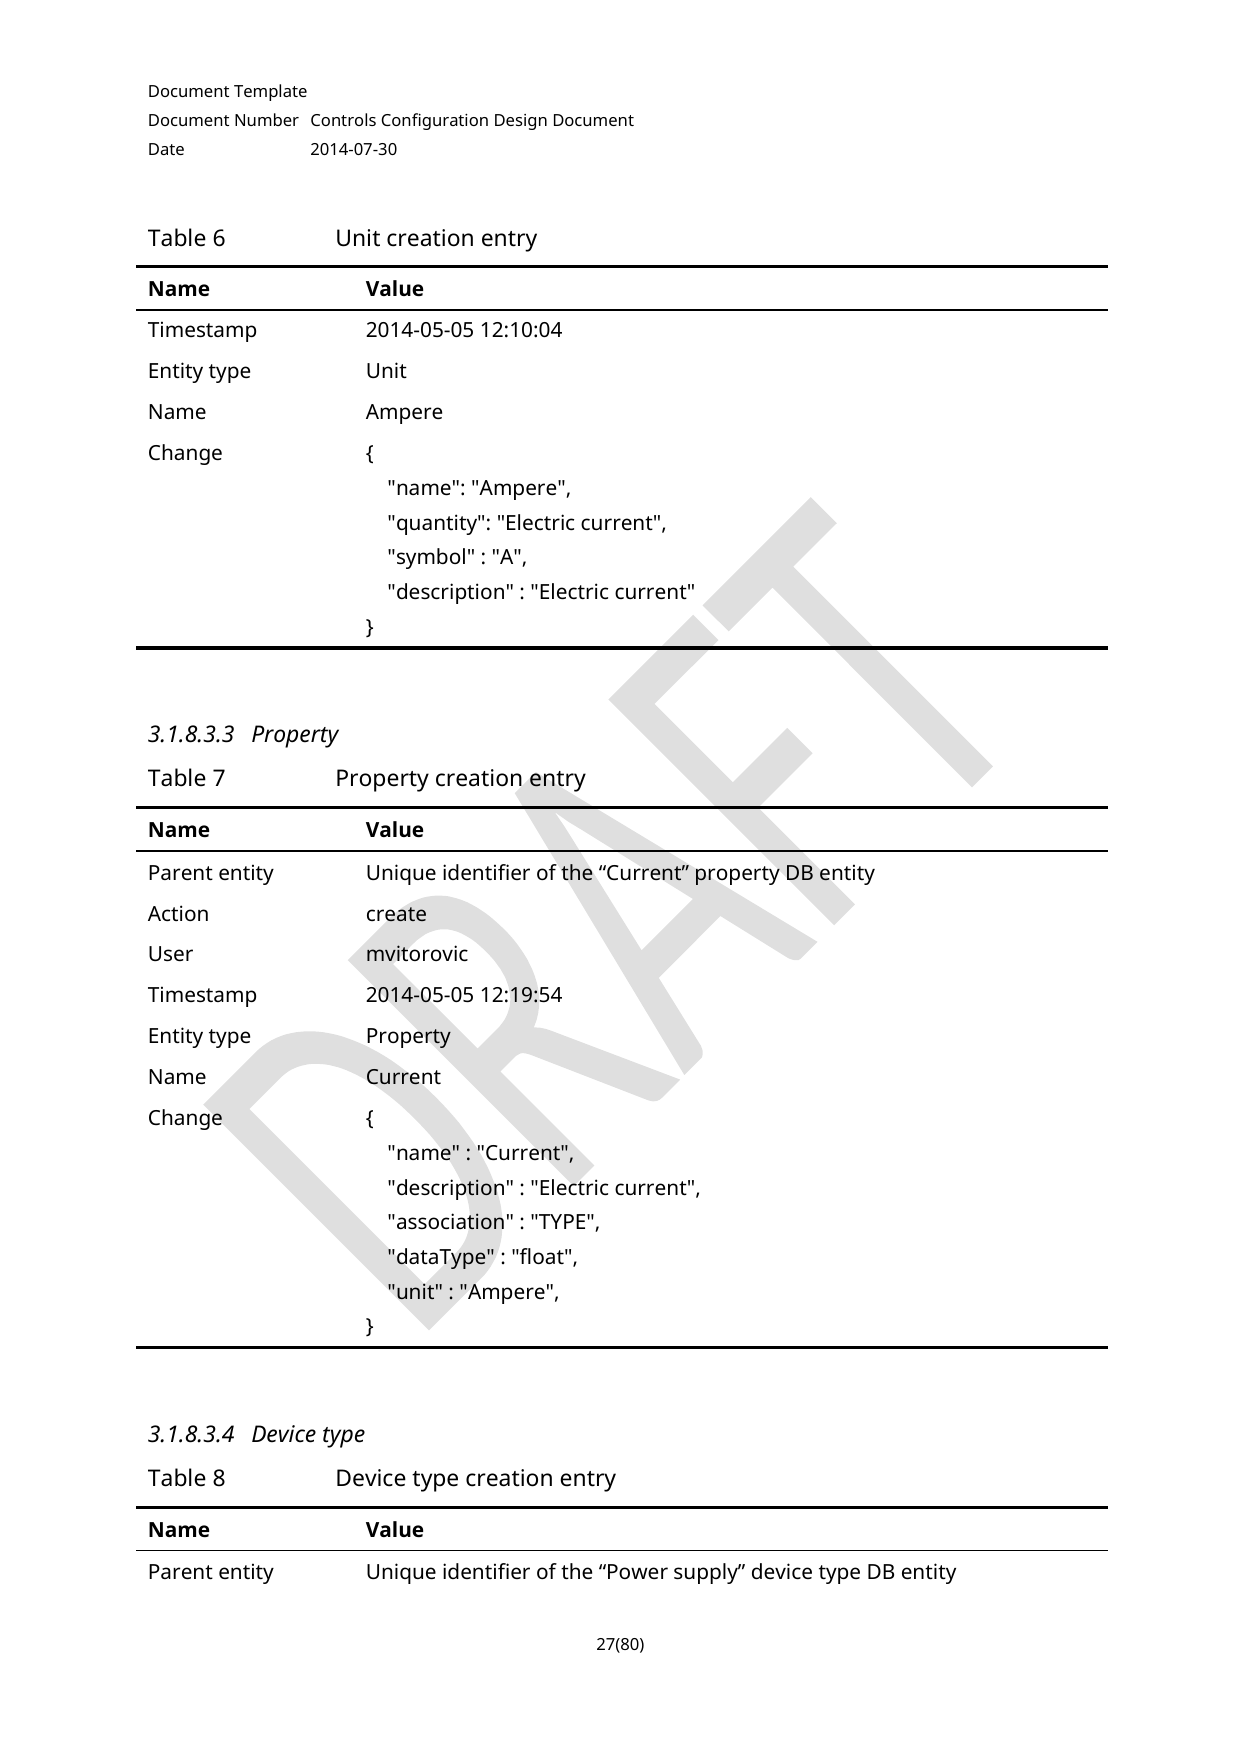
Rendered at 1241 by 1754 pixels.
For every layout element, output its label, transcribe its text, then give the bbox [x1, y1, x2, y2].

table_cell Value [354, 1509, 1107, 1549]
table_cell Property [354, 1015, 1107, 1056]
table_cell Entity type [136, 1015, 354, 1056]
table_cell Value [354, 268, 1107, 309]
table_cell 2014-05-05 12:19:54 [354, 974, 1107, 1015]
table_cell Current [354, 1056, 1107, 1097]
table_header Table 8 Device type creation entry [136, 1462, 1107, 1506]
table_cell Name [136, 809, 354, 850]
table_cell Name [136, 1509, 354, 1549]
table_cell Unique identifier of the “Current” property DB entity [354, 852, 1107, 892]
table_cell User [136, 933, 354, 974]
table_cell Parent entity [136, 1551, 354, 1592]
table_cell Change [136, 1097, 354, 1346]
table_cell Name [136, 391, 354, 432]
table_cell Unit [354, 350, 1107, 391]
table_cell Entity type [136, 350, 354, 391]
table_cell { "name": "Ampere", "quantity": "Electric current", "symbol" : "A", "description" : "Electric current" } [354, 432, 1107, 646]
table_cell mvitorovic [354, 933, 1107, 974]
table_header Table 6 Unit creation entry [136, 221, 1107, 265]
table_cell 2014-05-05 12:10:04 [354, 311, 1107, 350]
table_cell Action [136, 893, 354, 933]
table_cell Timestamp [136, 311, 354, 350]
table_cell Parent entity [136, 852, 354, 892]
table_cell Change [136, 432, 354, 646]
table_cell Name [136, 268, 354, 309]
subtitle Property [148, 718, 1092, 749]
table_cell { "name" : "Current", "description" : "Electric current", "association" : "TYPE", "dataType" : "float", "unit" : "Ampere", } [354, 1097, 1107, 1346]
table_cell Ampere [354, 391, 1107, 432]
table_cell Name [136, 1056, 354, 1097]
subtitle Device type [148, 1418, 1092, 1449]
table_cell Unique identifier of the “Power supply” device type DB entity [354, 1551, 1107, 1592]
table_header Table 7 Property creation entry [136, 762, 1107, 806]
table_cell create [354, 893, 1107, 933]
table_cell Timestamp [136, 974, 354, 1015]
table_cell Value [354, 809, 1107, 850]
